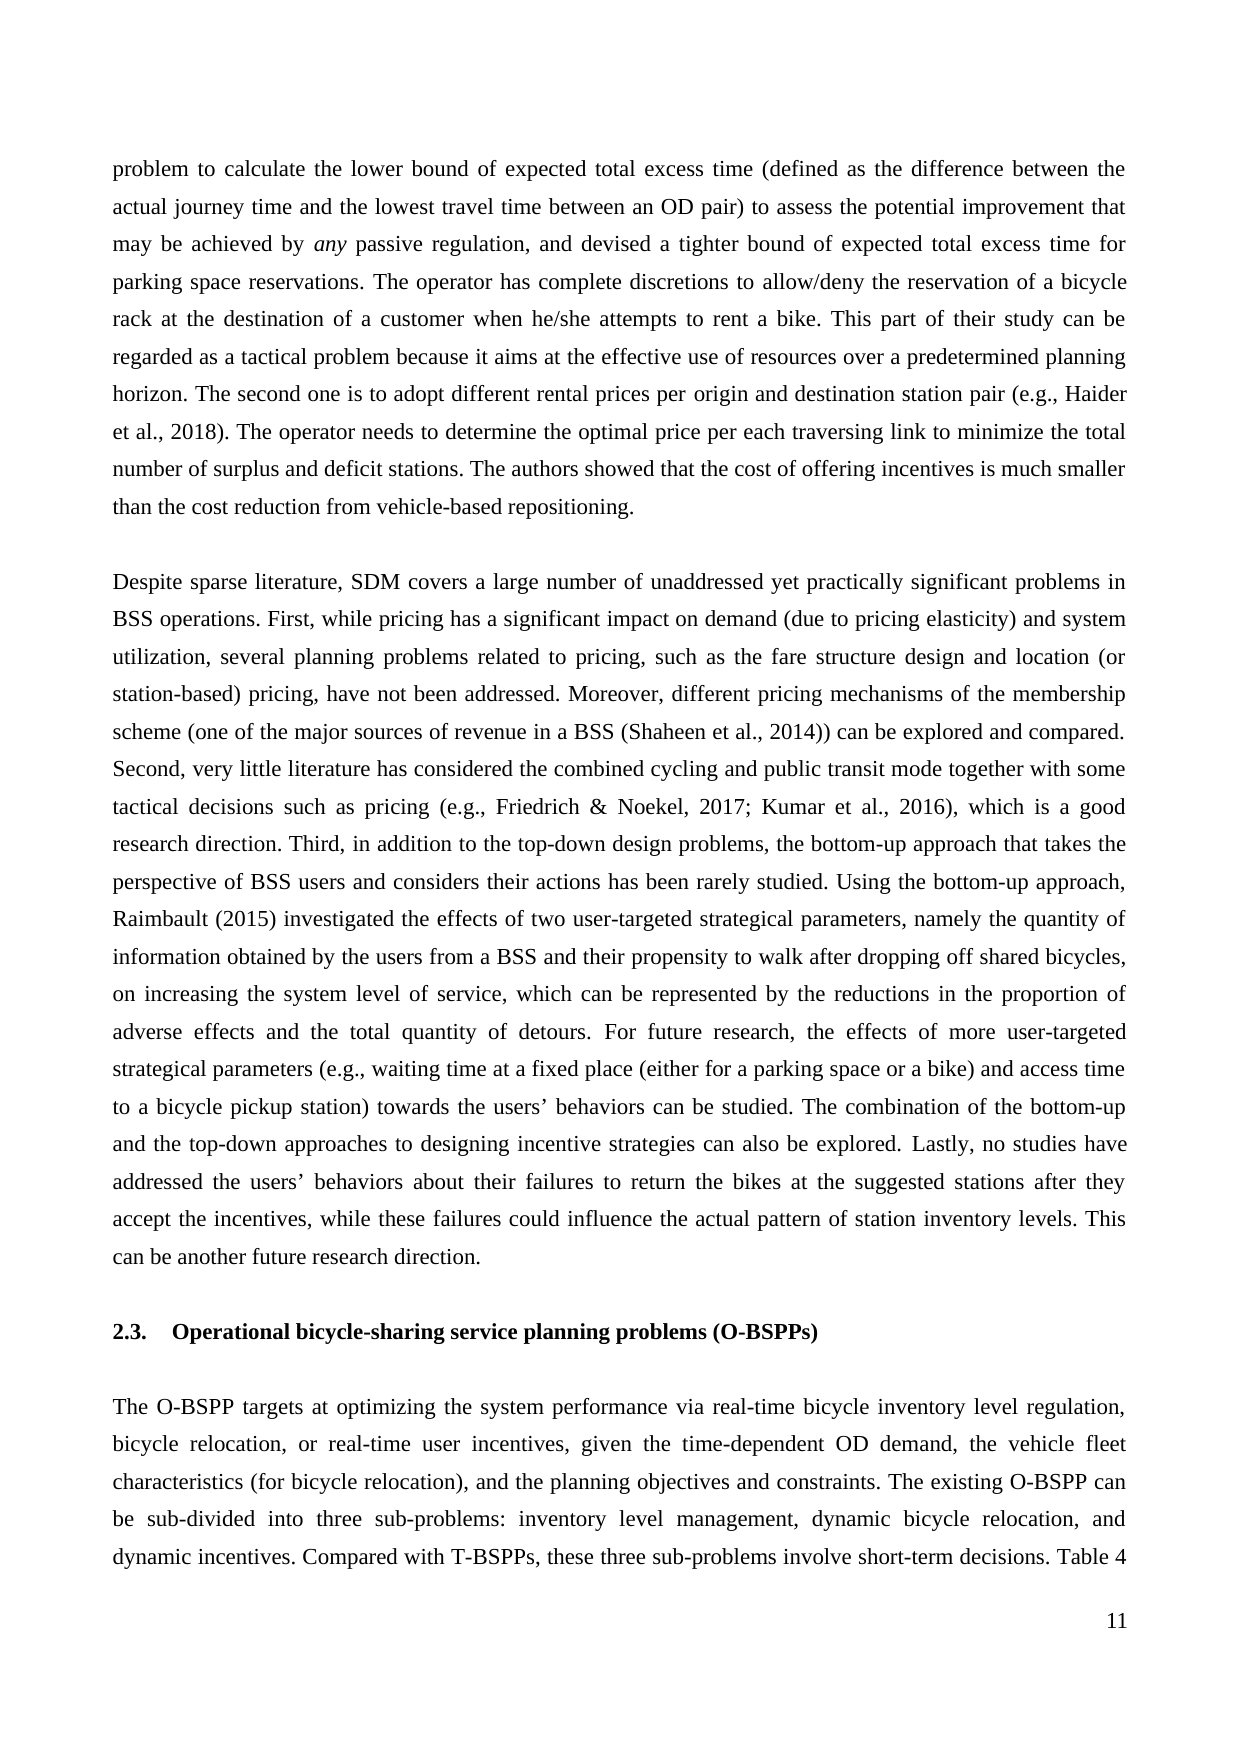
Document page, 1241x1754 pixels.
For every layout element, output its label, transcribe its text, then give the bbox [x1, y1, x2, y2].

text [112, 1387, 1128, 1575]
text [112, 150, 1128, 525]
text Despite sparse literature, SDM covers a large number of unaddressed yet practically significant problems in BSS operations. First, while pricing has a significant impact on demand (due to pricing elasticity) and system utilization, several planning problems related to pricing, such as the fare structure design and location (or station-based) pricing, have not been addressed. Moreover, different pricing mechanisms of the membership scheme (one of the major sources of revenue in a BSS (Shaheen et al., 2014)) can be explored and compared. Second, very little literature has considered the combined cycling and public transit mode together with some tactical decisions such as pricing (e.g., Friedrich & Noekel, 2017; Kumar et al., 2016), which is a good research direction. Third, in addition to the top-down design problems, the bottom-up approach that takes the perspective of BSS users and considers their actions has been rarely studied. Using the bottom-up approach, Raimbault (2015) investigated the effects of two user-targeted strategical parameters, namely the quantity of information obtained by the users from a BSS and their propensity to walk after dropping off shared bicycles, on increasing the system level of service, which can be represented by the reductions in the proportion of adverse effects and the total quantity of detours. For future research, the effects of more user-targeted strategical parameters (e.g., waiting time at a fixed place (either for a parking space or a bike) and access time to a bicycle pickup station) towards the users’ behaviors can be studied. The combination of the bottom-up and the top-down approaches to designing incentive strategies can also be explored. Lastly, no studies have addressed the users’ behaviors about their failures to return the bikes at the suggested stations after they accept the incentives, while these failures could influence the actual pattern of station inventory levels. This can be another future research direction. [112, 562, 1128, 1275]
list Operational bicycle-sharing service planning problems (O-BSPPs) [112, 1312, 1128, 1350]
